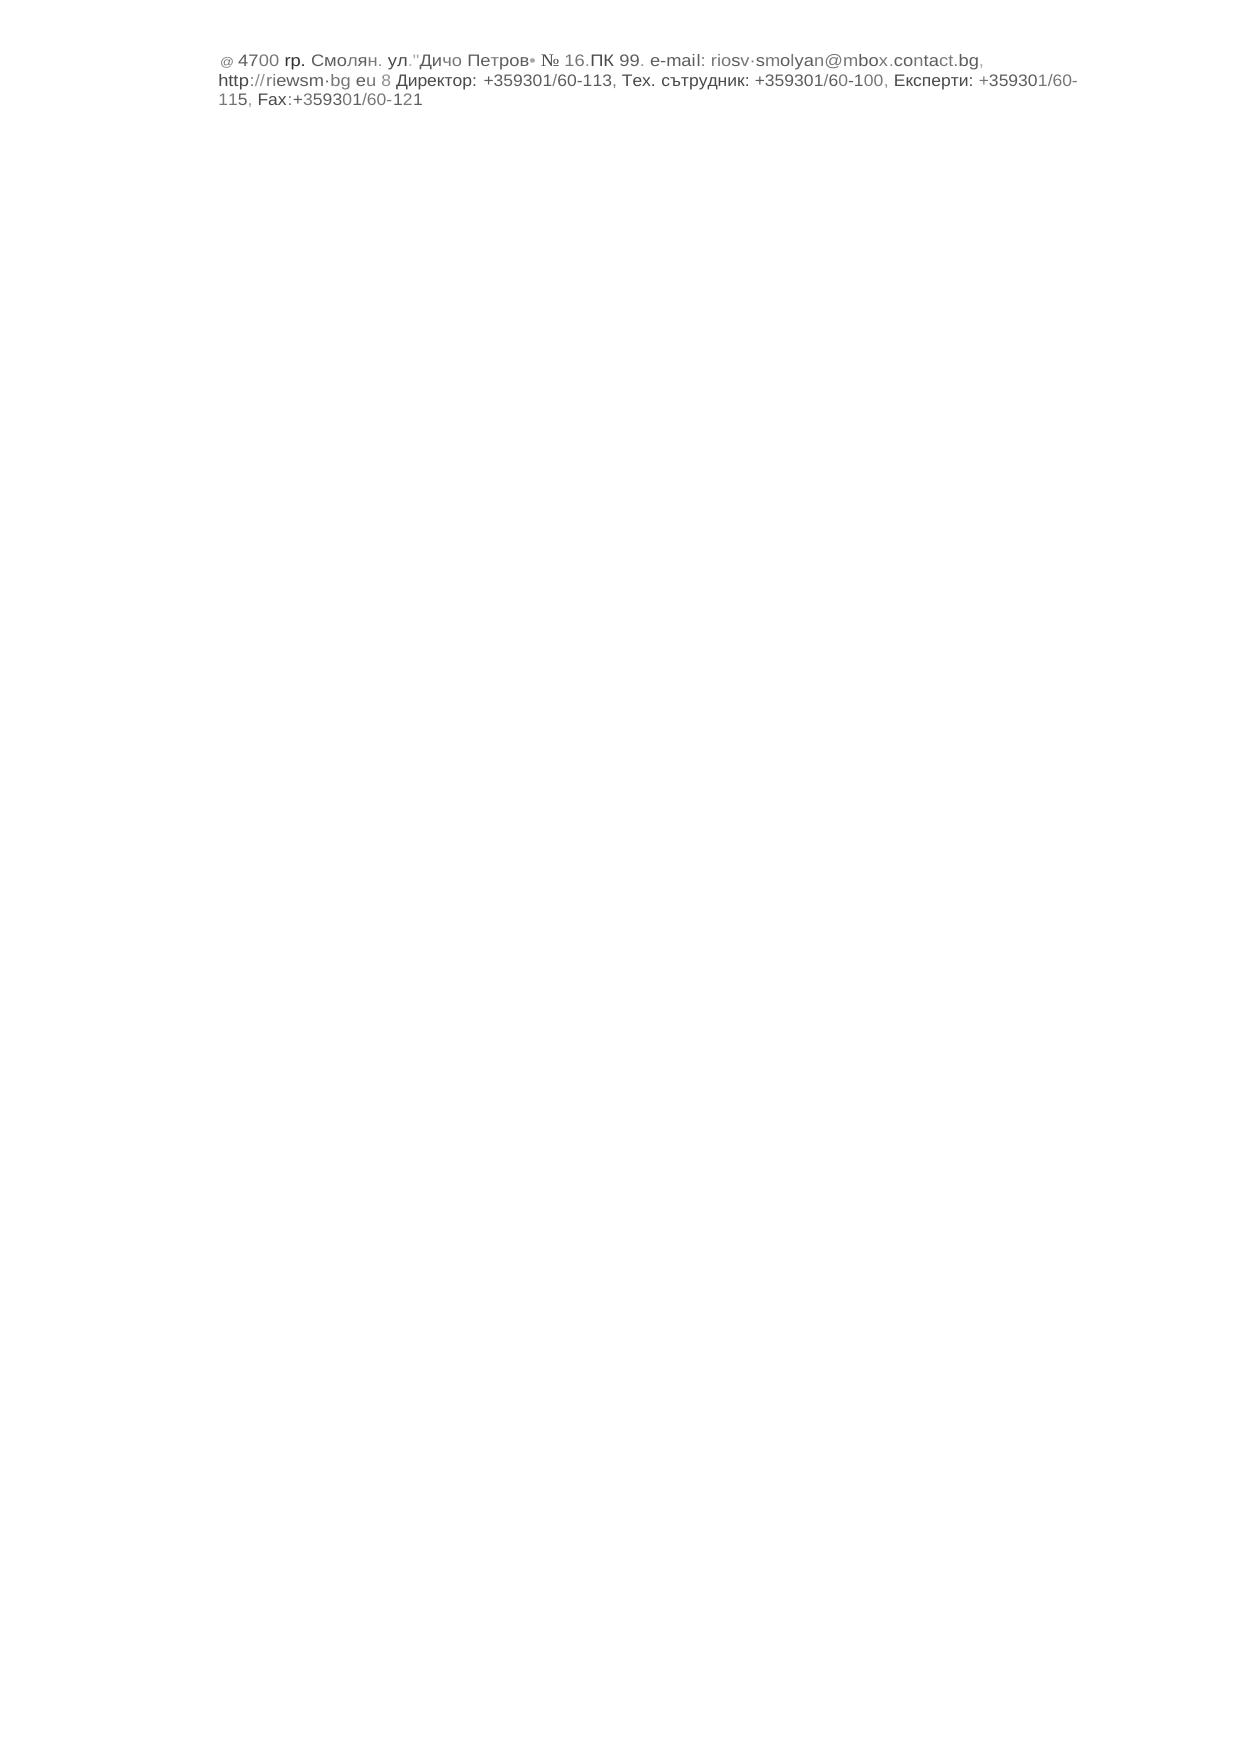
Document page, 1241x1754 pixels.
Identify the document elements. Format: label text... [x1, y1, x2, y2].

text @ 4700 rp. Смолян. ул."Дичо Петров• № 16.ПК 99. e-mail: riosv·smolyan@mbox.contact.bg, http://riewsm·bg eu 8 Директор: +359301/60-113, Тех. сътрудник: +359301/60-100, Експерти: +359301/60-115, Fax:+359301/60-121 [218, 50, 1091, 109]
